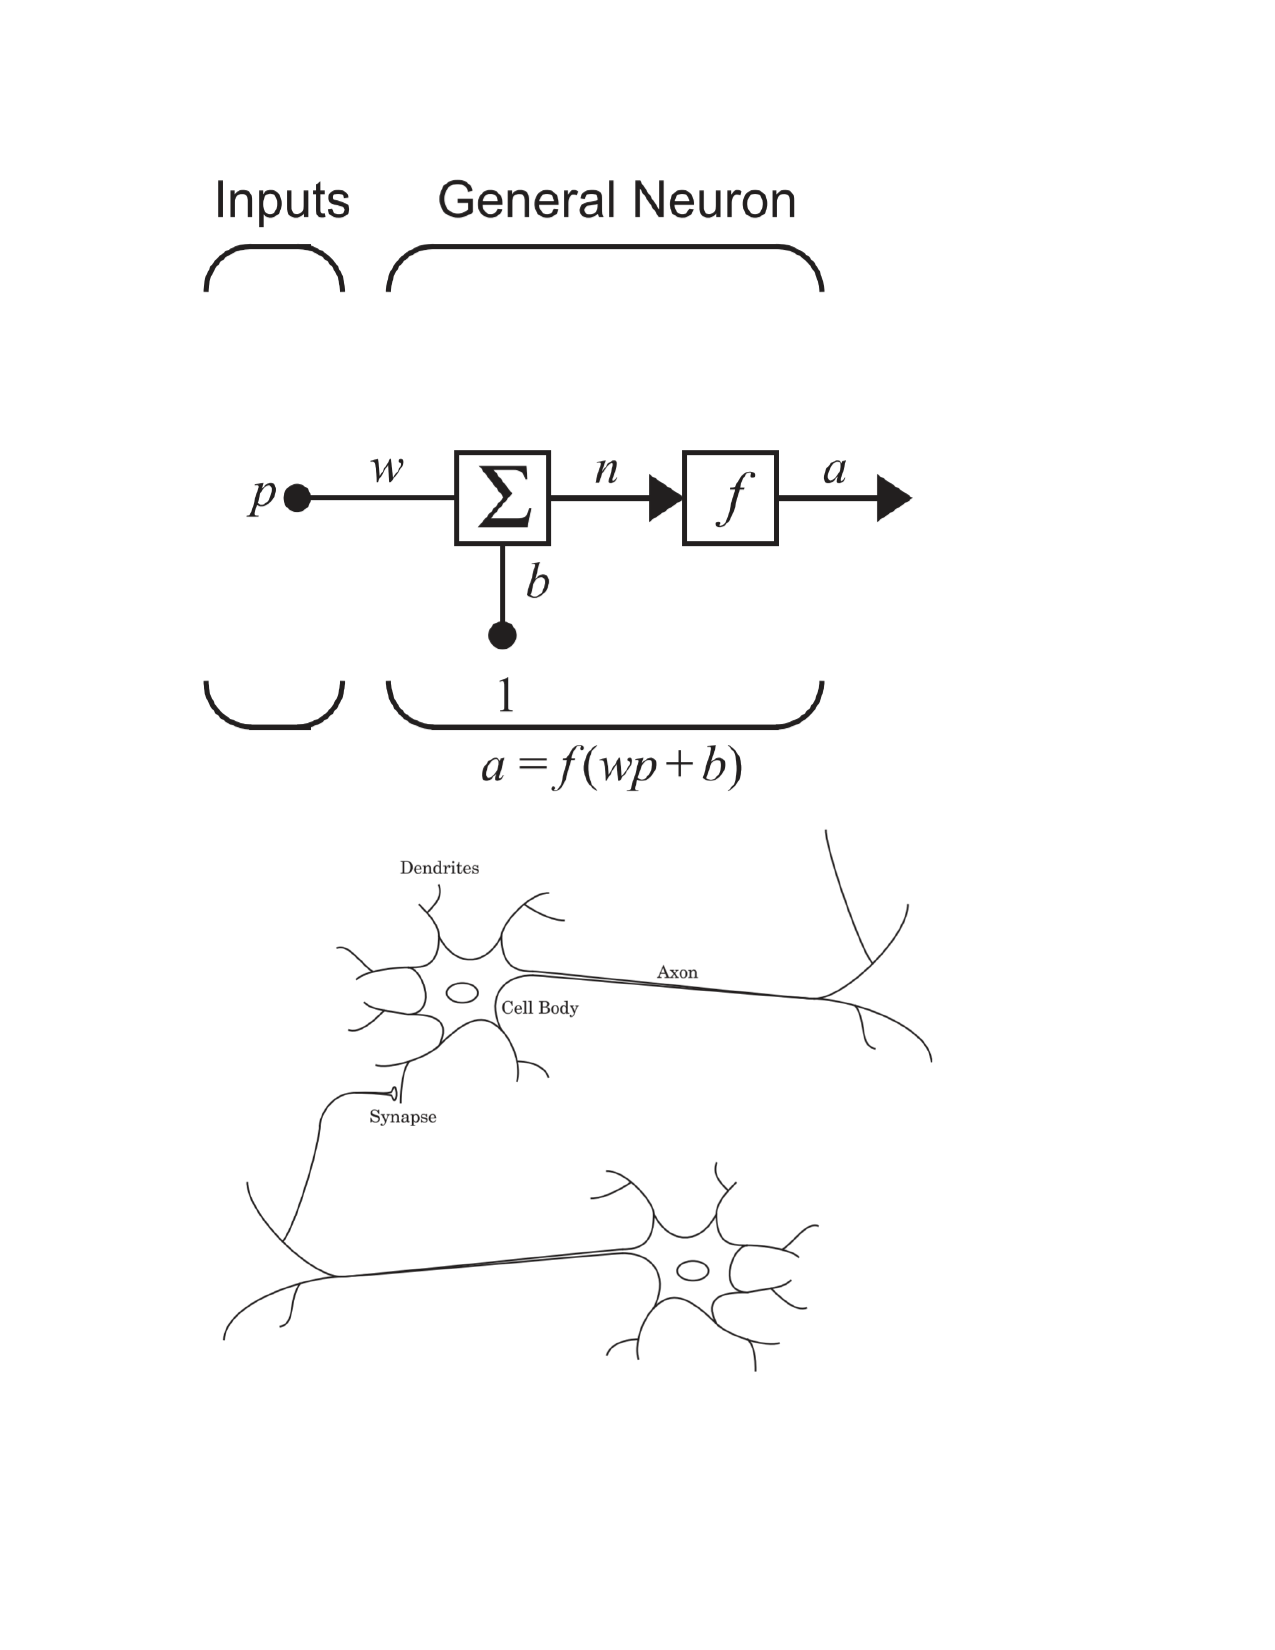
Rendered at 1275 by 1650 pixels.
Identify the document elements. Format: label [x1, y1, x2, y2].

picture [150, 827, 959, 1385]
picture [150, 150, 984, 826]
